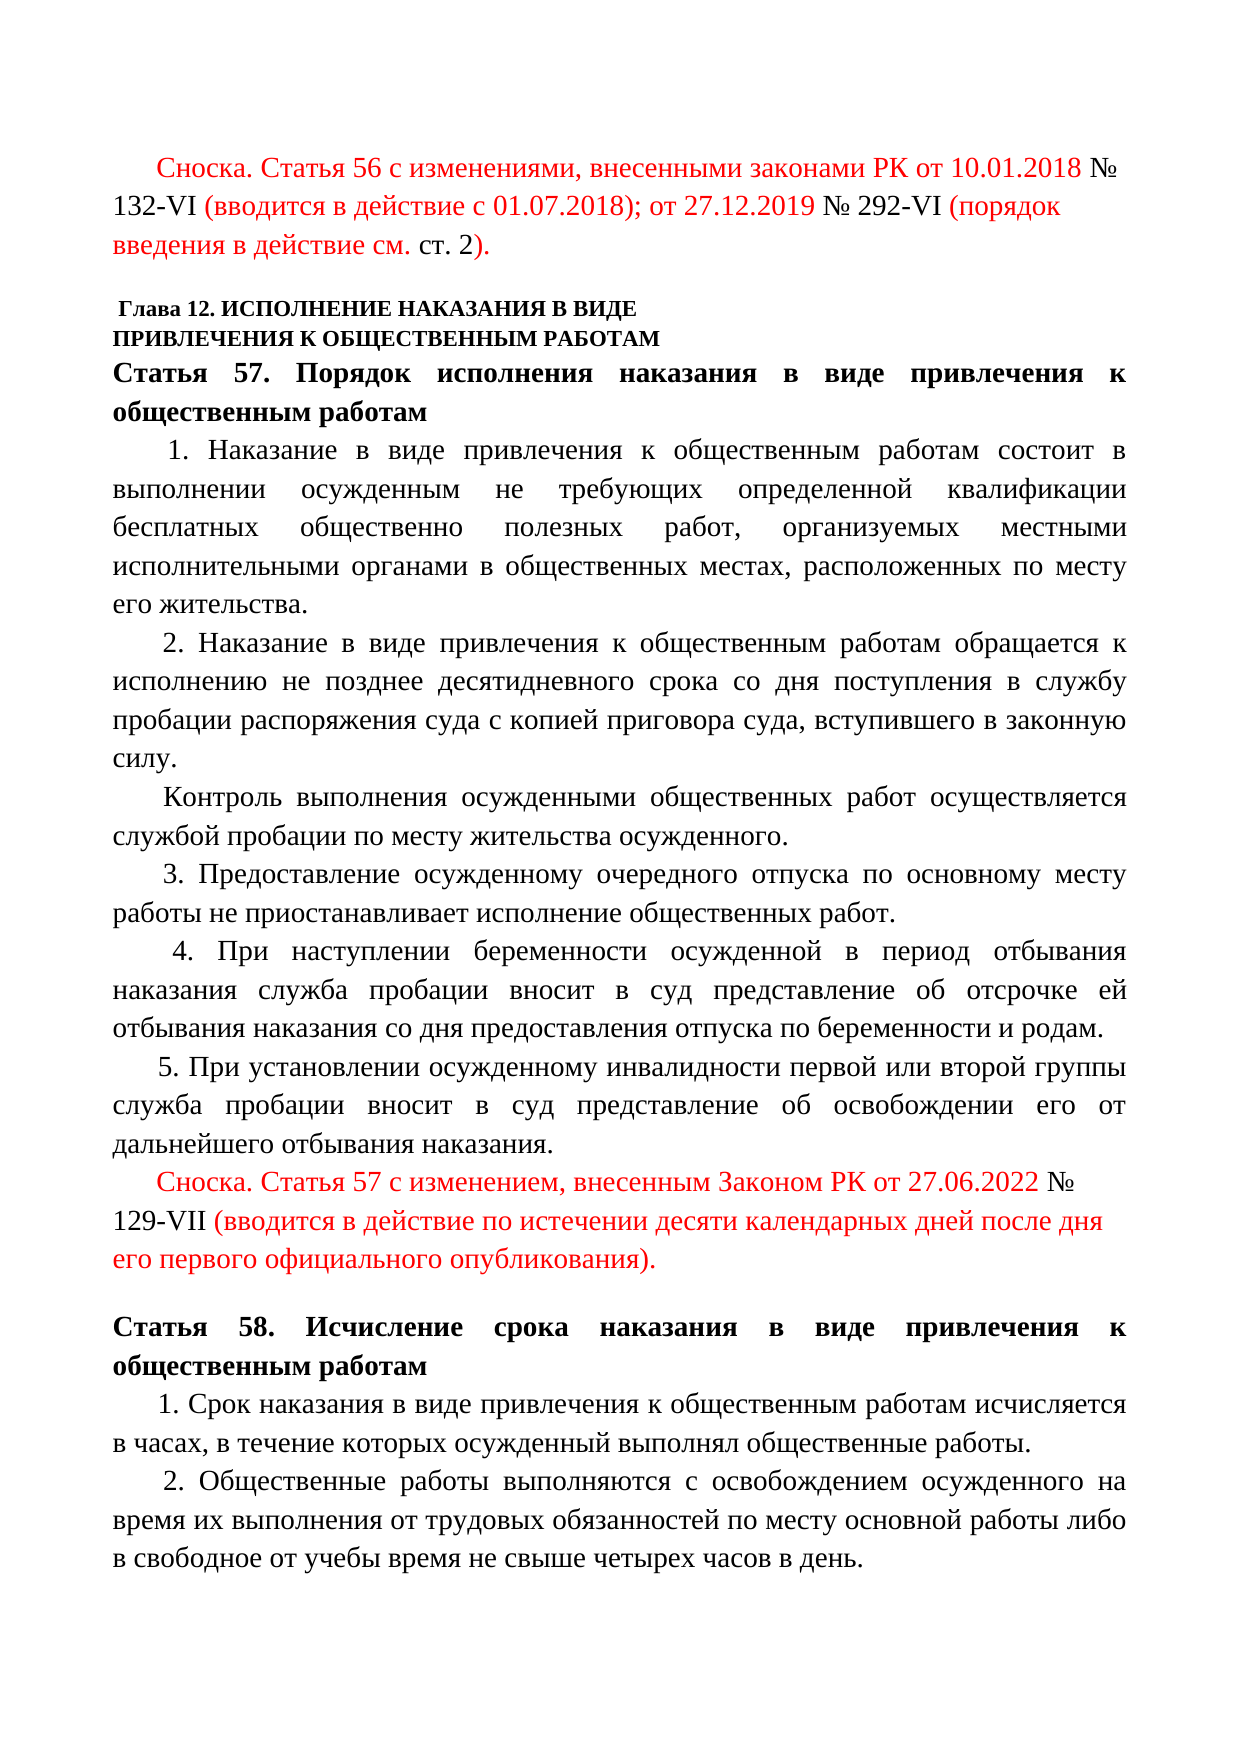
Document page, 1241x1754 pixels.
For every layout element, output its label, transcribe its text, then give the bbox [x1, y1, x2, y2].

text 5. При установлении осужденному инвалидности первой или второй группы служба пробации вносит в суд представление об освобождении его от дальнейшего отбывания наказания. [112, 1049, 1128, 1159]
text Сноска. Статья 56 с изменениями, внесенными законами РК от 10.01.2018 № 132-VI (вводится в действие с 01.07.2018); от 27.12.2019 № 292-VІ (порядок введения в действие см. ст. 2). [112, 150, 1128, 291]
text Статья 57. Порядок исполнения наказания в виде привлечения к общественным работам [112, 355, 1128, 427]
text 1. Наказание в виде привлечения к общественным работам состоит в выполнении осужденным не требующих определенной квалификации бесплатных общественно полезных работ, организуемых местными исполнительными органами в общественных местах, расположенных по месту его жительства. [112, 432, 1128, 620]
text 1. Срок наказания в виде привлечения к общественным работам исчисляется в часах, в течение которых осужденный выполнял общественные работы. [112, 1386, 1128, 1458]
text 4. При наступлении беременности осужденной в период отбывания наказания служба пробации вносит в суд представление об отсрочке ей отбывания наказания со дня предоставления отпуска по беременности и родам. [112, 933, 1128, 1044]
text Сноска. Статья 57 с изменением, внесенным Законом РК от 27.06.2022 № 129-VII (вводится в действие по истечении десяти календарных дней после дня его первого официального опубликования). [112, 1164, 1128, 1305]
text Статья 58. Исчисление срока наказания в виде привлечения к общественным работам [112, 1309, 1128, 1381]
text 3. Предоставление осужденному очередного отпуска по основному месту работы не приостанавливает исполнение общественных работ. [112, 856, 1128, 928]
text 2. Общественные работы выполняются с освобождением осужденного на время их выполнения от трудовых обязанностей по месту основной работы либо в свободное от учебы время не свыше четырех часов в день. [112, 1463, 1128, 1574]
text Глава 12. ИСПОЛНЕНИЕ НАКАЗАНИЯ В ВИДЕ ПРИВЛЕЧЕНИЯ К ОБЩЕСТВЕННЫМ РАБОТАМ [112, 295, 1128, 351]
text Контроль выполнения осужденными общественных работ осуществляется службой пробации по месту жительства осужденного. [112, 779, 1128, 851]
text 2. Наказание в виде привлечения к общественным работам обращается к исполнению не позднее десятидневного срока со дня поступления в службу пробации распоряжения суда с копией приговора суда, вступившего в законную силу. [112, 625, 1128, 774]
